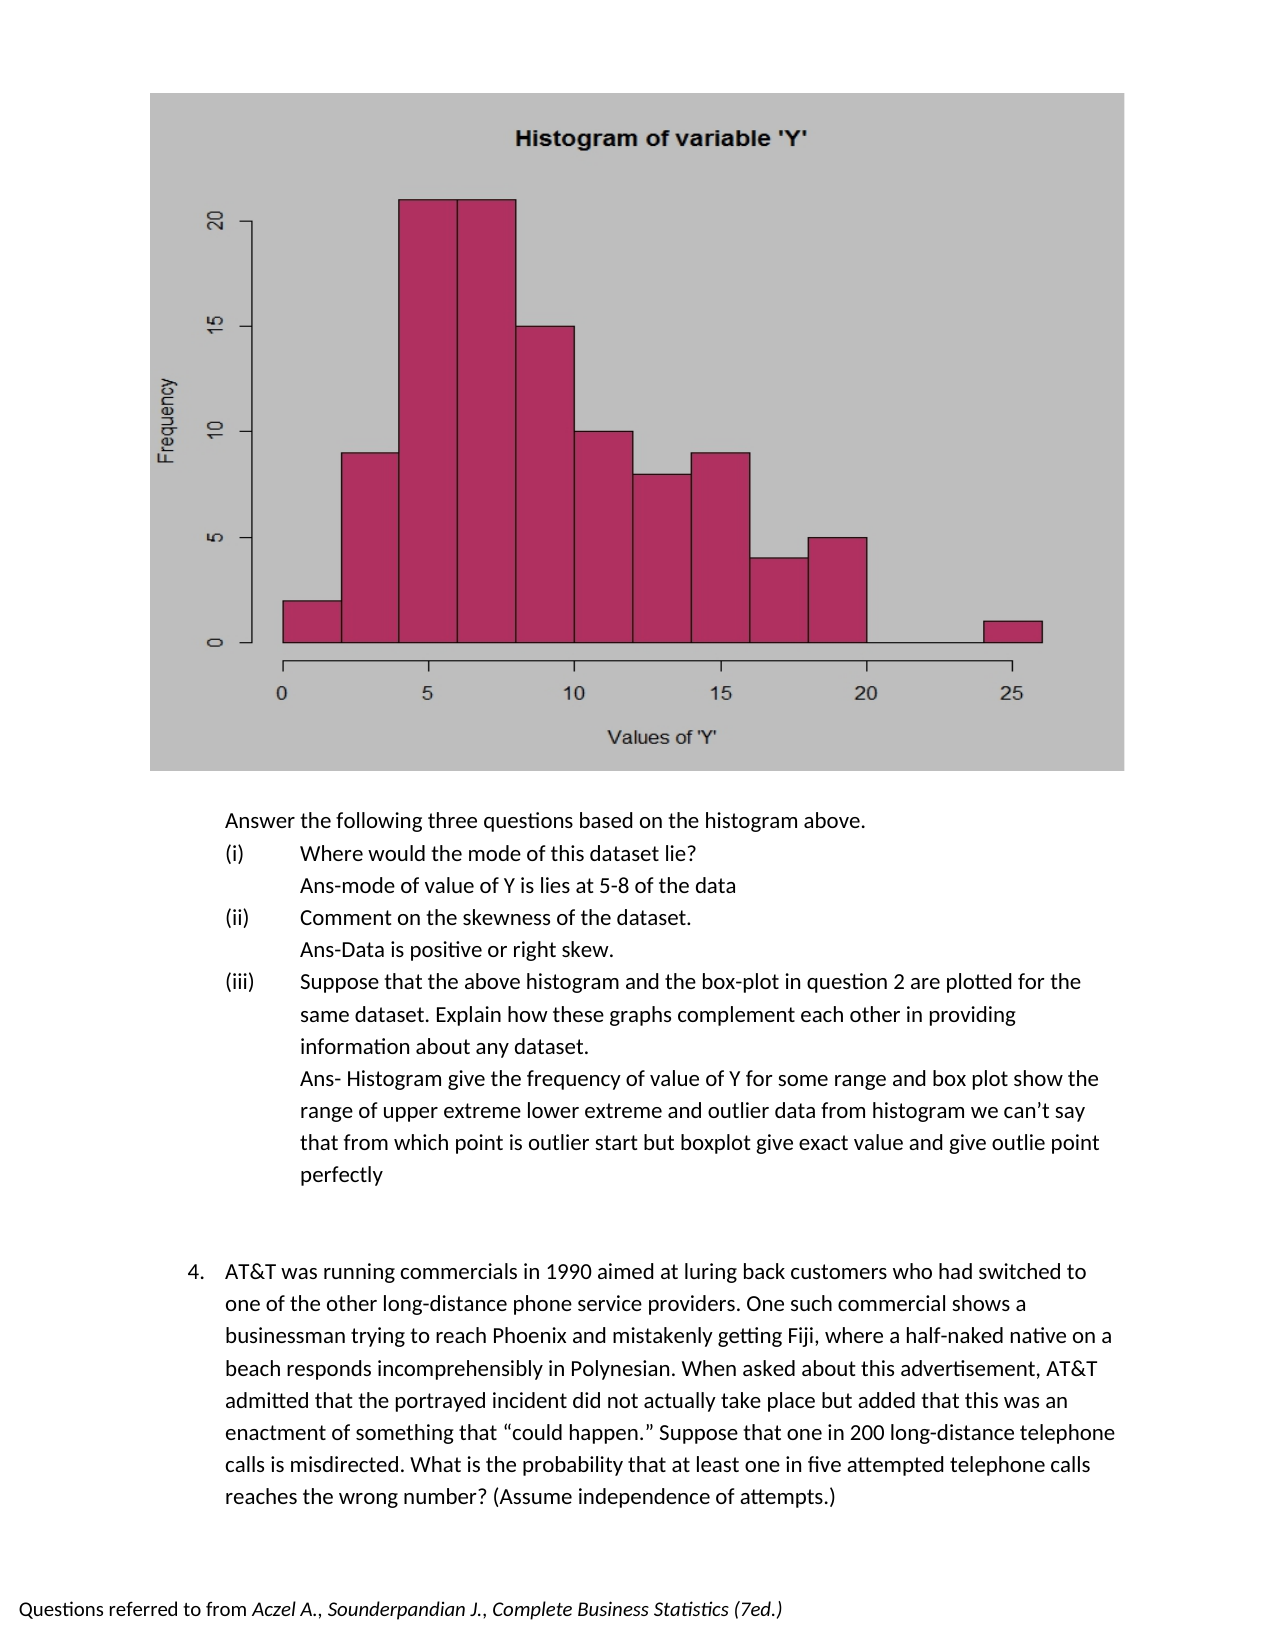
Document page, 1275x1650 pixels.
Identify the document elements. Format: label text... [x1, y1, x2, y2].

list Answer the following three questions based on the histogram above. [225, 807, 1125, 834]
list AT&T was running commercials in 1990 aimed at luring back customers who had switched to one of the other long-distance phone service providers. One such commercial shows a businessman trying to reach Phoenix and mistakenly getting Fiji, where a half-naked native on a beach responds incomprehensibly in Polynesian. When asked about this advertisement, AT&T admitted that the portrayed incident did not actually take place but added that this was an enactment of something that “could happen.” Suppose that one in 200 long-distance telephone calls is misdirected. What is the probability that at least one in five attempted telephone calls reaches the wrong number? (Assume independence of attempts.) [187, 1257, 1125, 1543]
picture [150, 93, 1125, 771]
list Suppose that the above histogram and the box-plot in question 2 are plotted for the same dataset. Explain how these graphs complement each other in providing information about any dataset. Ans- Histogram give the frequency of value of Y for some range and box plot show the range of upper extreme lower extreme and outlier data from histogram we can’t say that from which point is outlier start but boxplot give exact value and give outlie point perfectly [225, 967, 1125, 1189]
list Where would the mode of this dataset lie? Ans-mode of value of Y is lies at 5-8 of the data [225, 839, 1125, 899]
list Comment on the skewness of the dataset. Ans-Data is positive or right skew. [225, 903, 1125, 963]
